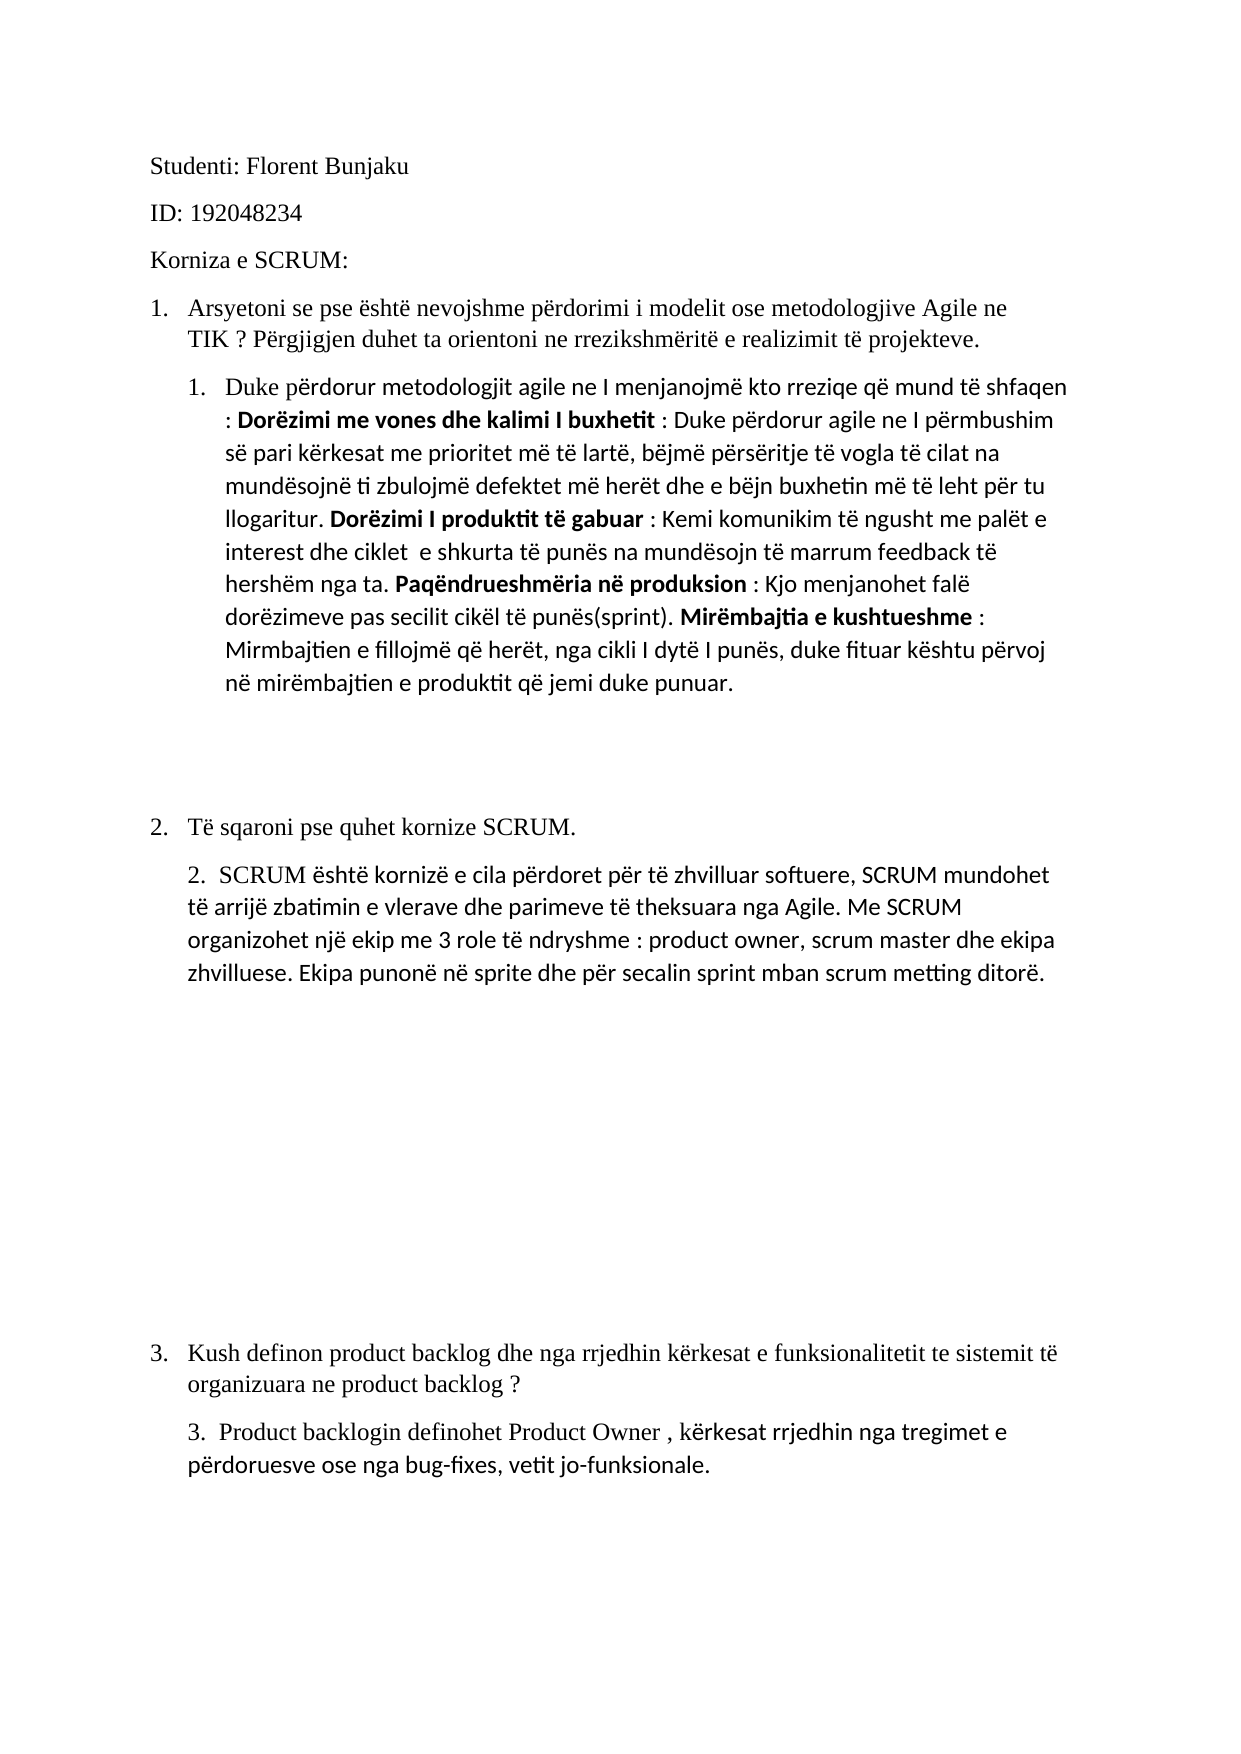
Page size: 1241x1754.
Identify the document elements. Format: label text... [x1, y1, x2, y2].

list Duke përdorur metodologjit agile ne I menjanojmë kto rreziqe që mund të shfaqen : Dorëzimi me vones dhe kalimi I buxhetit : Duke përdorur agile ne I përmbushim së pari kërkesat me prioritet më të lartë, bëjmë përsëritje të vogla të cilat na mundësojnë ti zbulojmë defektet më herët dhe e bëjn buxhetin më të leht për tu llogaritur. Dorëzimi I produktit të gabuar : Kemi komunikim të ngusht me palët e interest dhe ciklet e shkurta të punës na mundësojn të marrum feedback të hershëm nga ta. Paqëndrueshmëria në produksion : Kjo menjanohet falë dorëzimeve pas secilit cikël të punës(sprint). Mirëmbajtia e kushtueshme : Mirmbajtien e fillojmë që herët, nga cikli I dytë I punës, duke fituar kështu përvoj në mirëmbajtien e produktit që jemi duke punuar. [187, 371, 1072, 698]
list Të sqaroni pse quhet kornize SCRUM. [150, 812, 1072, 840]
text ID: 192048234 [150, 198, 470, 227]
text 3. Product backlogin definohet Product Owner , kërkesat rrjedhin nga tregimet e përdoruesve ose nga bug-fixes, vetit jo-funksionale. [187, 1416, 1072, 1479]
list Kush definon product backlog dhe nga rrjedhin kërkesat e funksionalitetit te sistemit të organizuara ne product backlog ? [150, 1338, 1072, 1398]
list Arsyetoni se pse është nevojshme përdorimi i modelit ose metodologjive Agile ne TIK ? Përgjigjen duhet ta orientoni ne rrezikshmëritë e realizimit të projekteve. [150, 293, 1072, 353]
text Korniza e SCRUM: [150, 246, 470, 274]
text 2. SCRUM është kornizë e cila përdoret për të zhvilluar softuere, SCRUM mundohet të arrijë zbatimin e vlerave dhe parimeve të theksuara nga Agile. Me SCRUM organizohet një ekip me 3 role të ndryshme : product owner, scrum master dhe ekipa zhvilluese. Ekipa punonë në sprite dhe për secalin sprint mban scrum metting ditorë. [187, 859, 1072, 987]
text Studenti: Florent Bunjaku [149, 151, 1072, 180]
